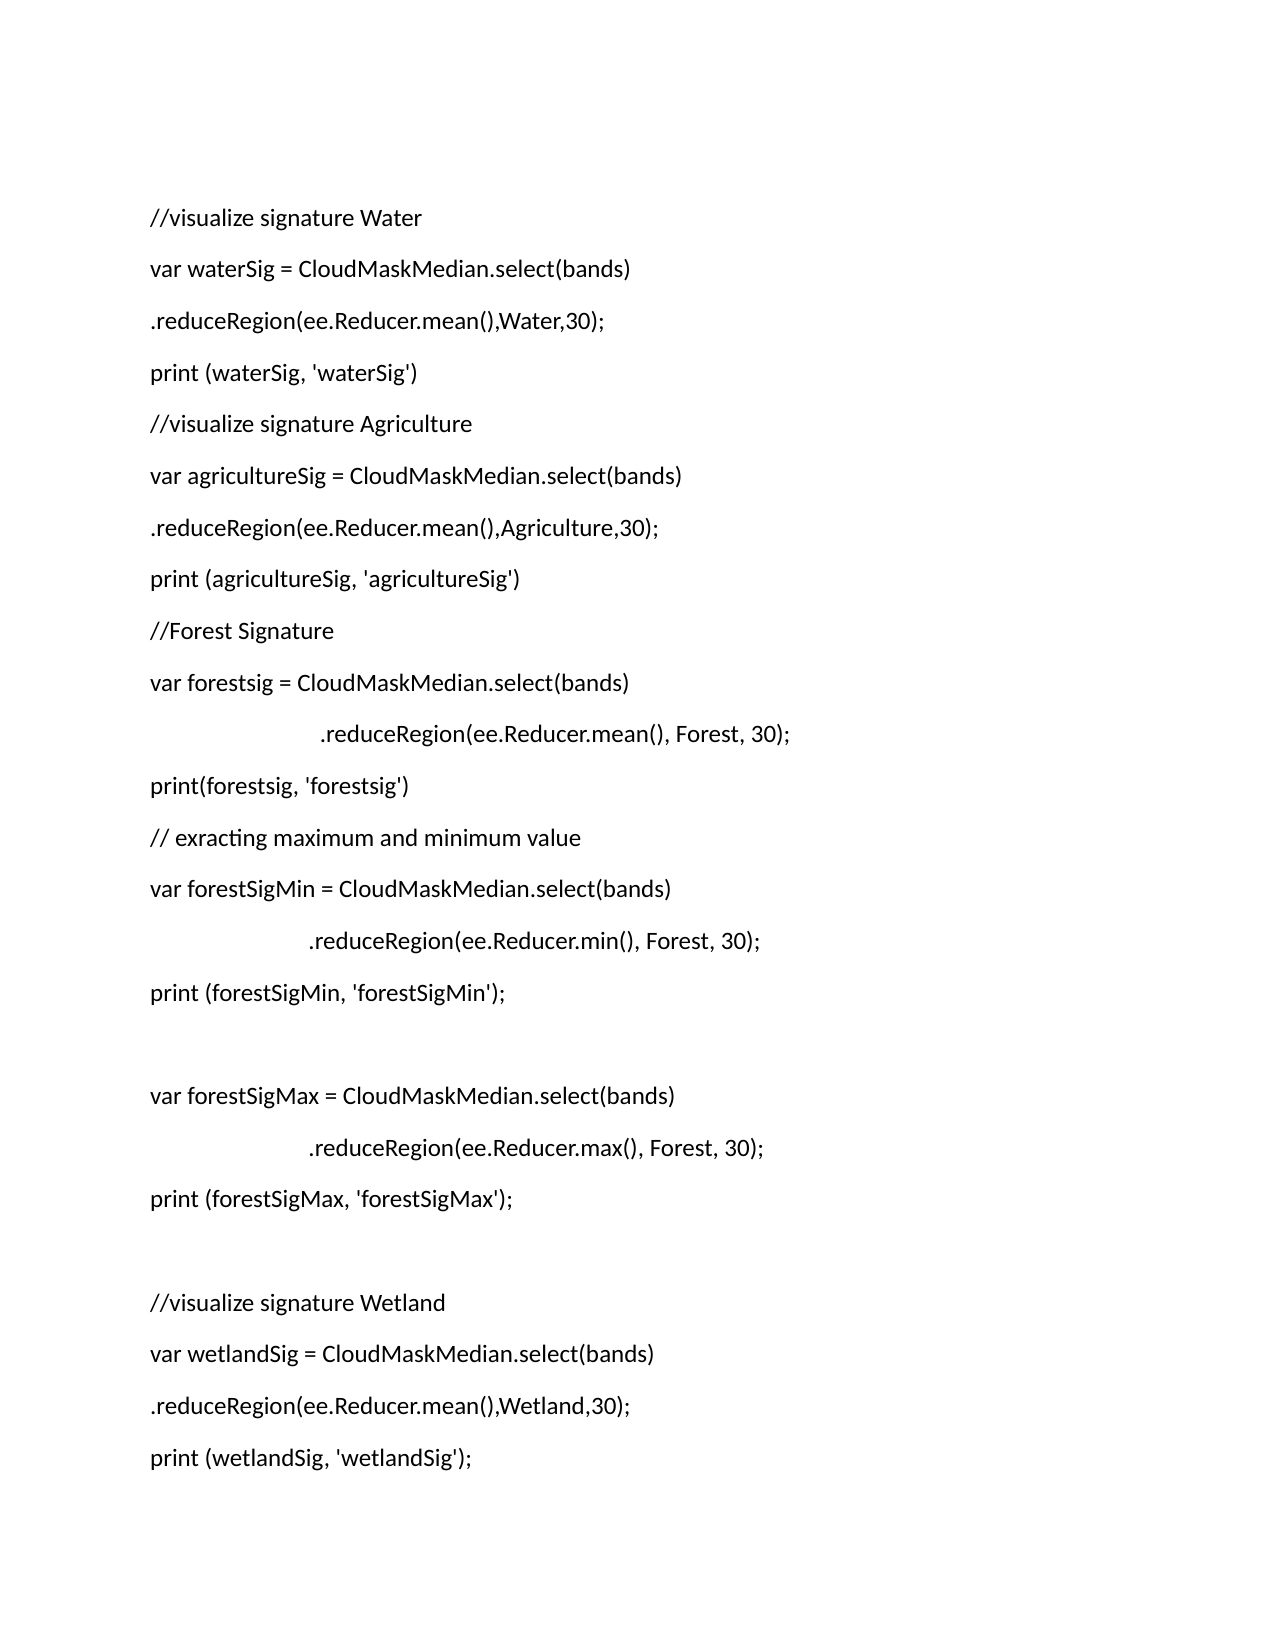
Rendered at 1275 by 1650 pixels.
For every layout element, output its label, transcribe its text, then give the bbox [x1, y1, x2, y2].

text var forestSigMin = CloudMaskMedian.select(bands) [150, 873, 1125, 904]
text .reduceRegion(ee.Reducer.min(), Forest, 30); [150, 925, 1125, 956]
text .reduceRegion(ee.Reducer.max(), Forest, 30); [150, 1132, 1125, 1162]
text var forestsig = CloudMaskMedian.select(bands) [150, 667, 1125, 697]
text .reduceRegion(ee.Reducer.mean(),Wetland,30); [150, 1390, 1125, 1421]
text .reduceRegion(ee.Reducer.mean(), Forest, 30); [150, 718, 1125, 749]
text .reduceRegion(ee.Reducer.mean(),Water,30); [150, 305, 1125, 336]
text print (agricultureSig, 'agricultureSig') [150, 563, 1125, 594]
text //visualize signature Wetland [150, 1287, 1125, 1317]
text // exracting maximum and minimum value [150, 822, 1125, 852]
text print (waterSig, 'waterSig') [150, 357, 1125, 387]
text //visualize signature Agriculture [150, 408, 1125, 439]
text var wetlandSig = CloudMaskMedian.select(bands) [150, 1338, 1125, 1369]
text print (wetlandSig, 'wetlandSig'); [150, 1442, 1125, 1472]
text //visualize signature Water [150, 202, 1125, 232]
text //Forest Signature [150, 615, 1125, 646]
text print (forestSigMin, 'forestSigMin'); [150, 977, 1125, 1007]
text var agricultureSig = CloudMaskMedian.select(bands) [150, 460, 1125, 491]
text var waterSig = CloudMaskMedian.select(bands) [150, 253, 1125, 284]
text print(forestsig, 'forestsig') [150, 770, 1125, 801]
text .reduceRegion(ee.Reducer.mean(),Agriculture,30); [150, 512, 1125, 542]
text var forestSigMax = CloudMaskMedian.select(bands) [150, 1080, 1125, 1111]
text print (forestSigMax, 'forestSigMax'); [150, 1183, 1125, 1214]
